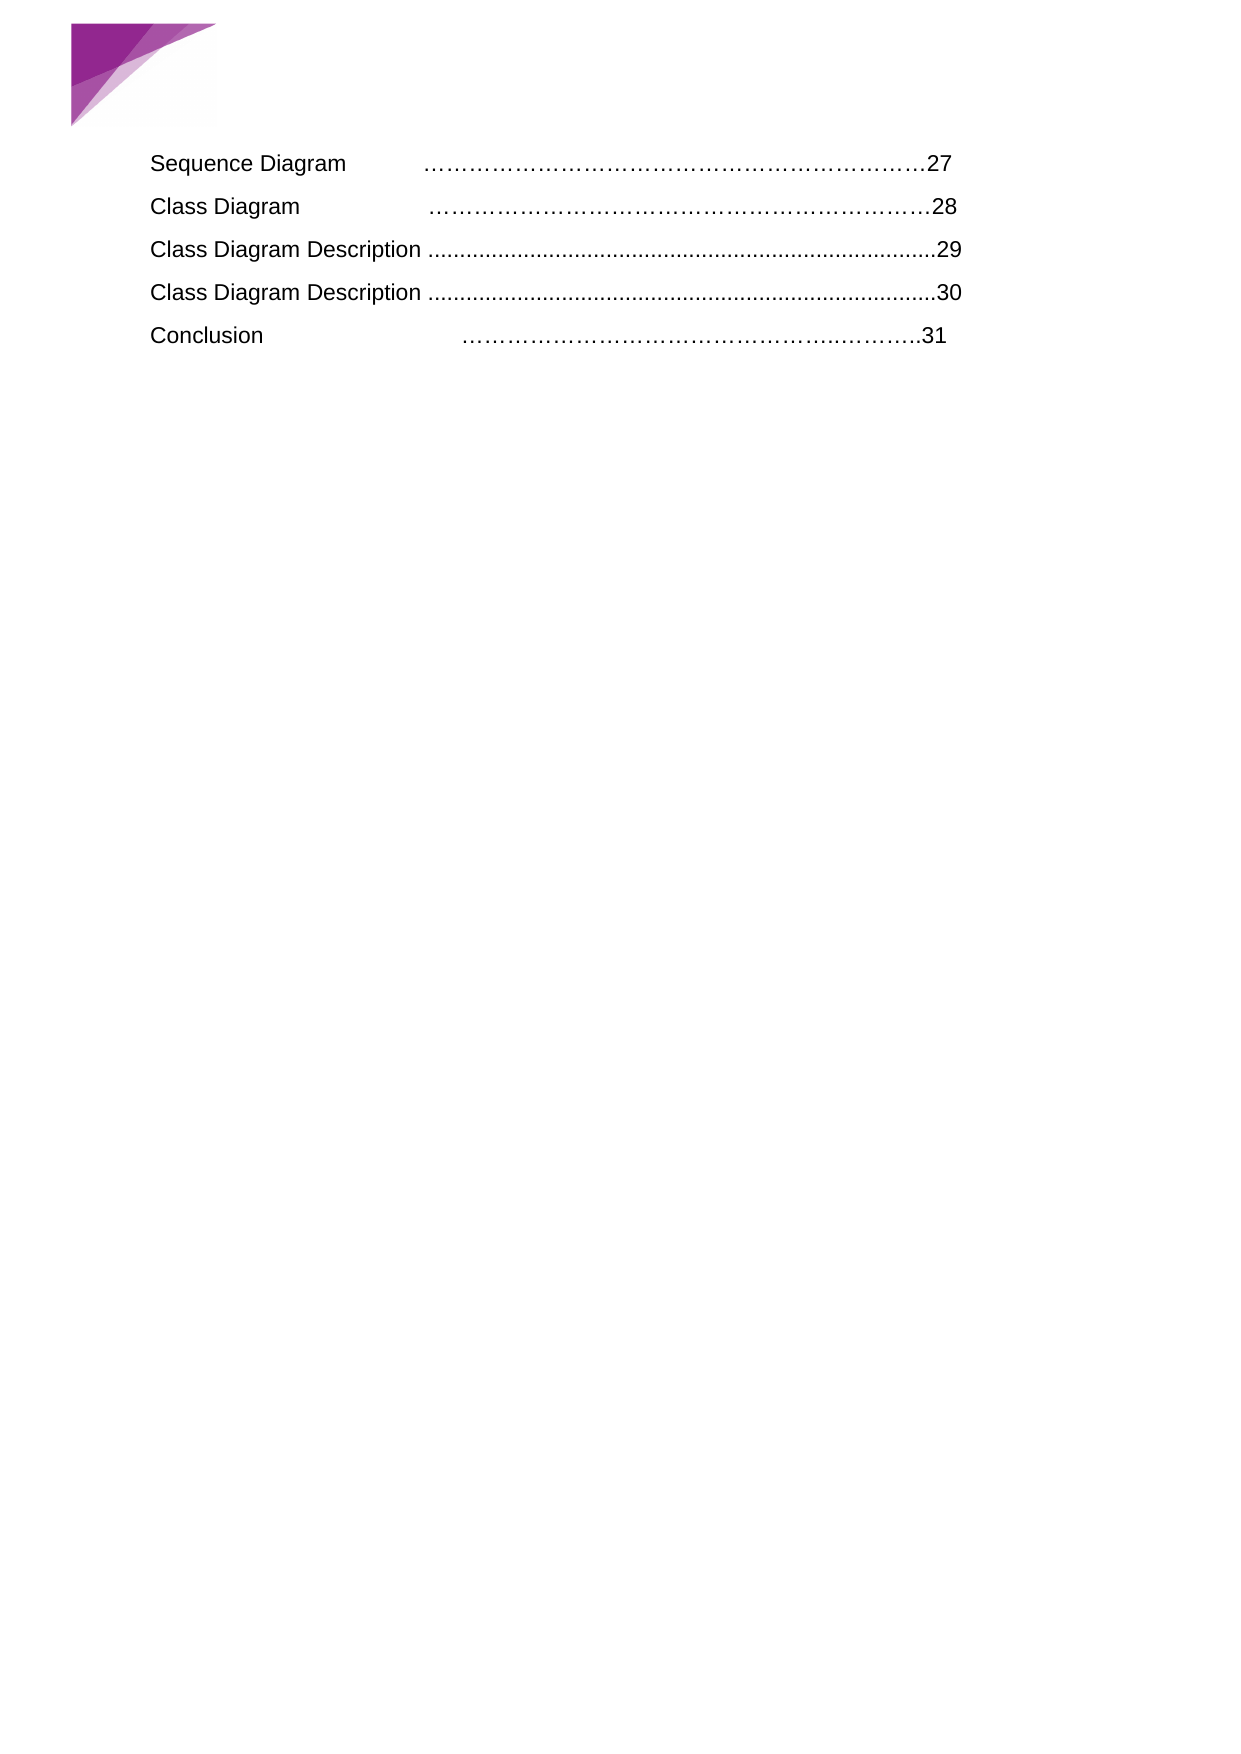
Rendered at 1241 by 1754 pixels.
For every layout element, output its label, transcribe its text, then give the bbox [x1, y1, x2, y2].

text Conclusion …………………………………………..………..31 [150, 322, 1090, 348]
text Class Diagram Description ................................................................................29 [150, 236, 1090, 262]
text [150, 150, 1090, 176]
text Class Diagram …………………………………………………………28 [150, 193, 1090, 219]
text Class Diagram Description ................................................................................30 [150, 279, 1090, 305]
picture [71, 23, 218, 127]
